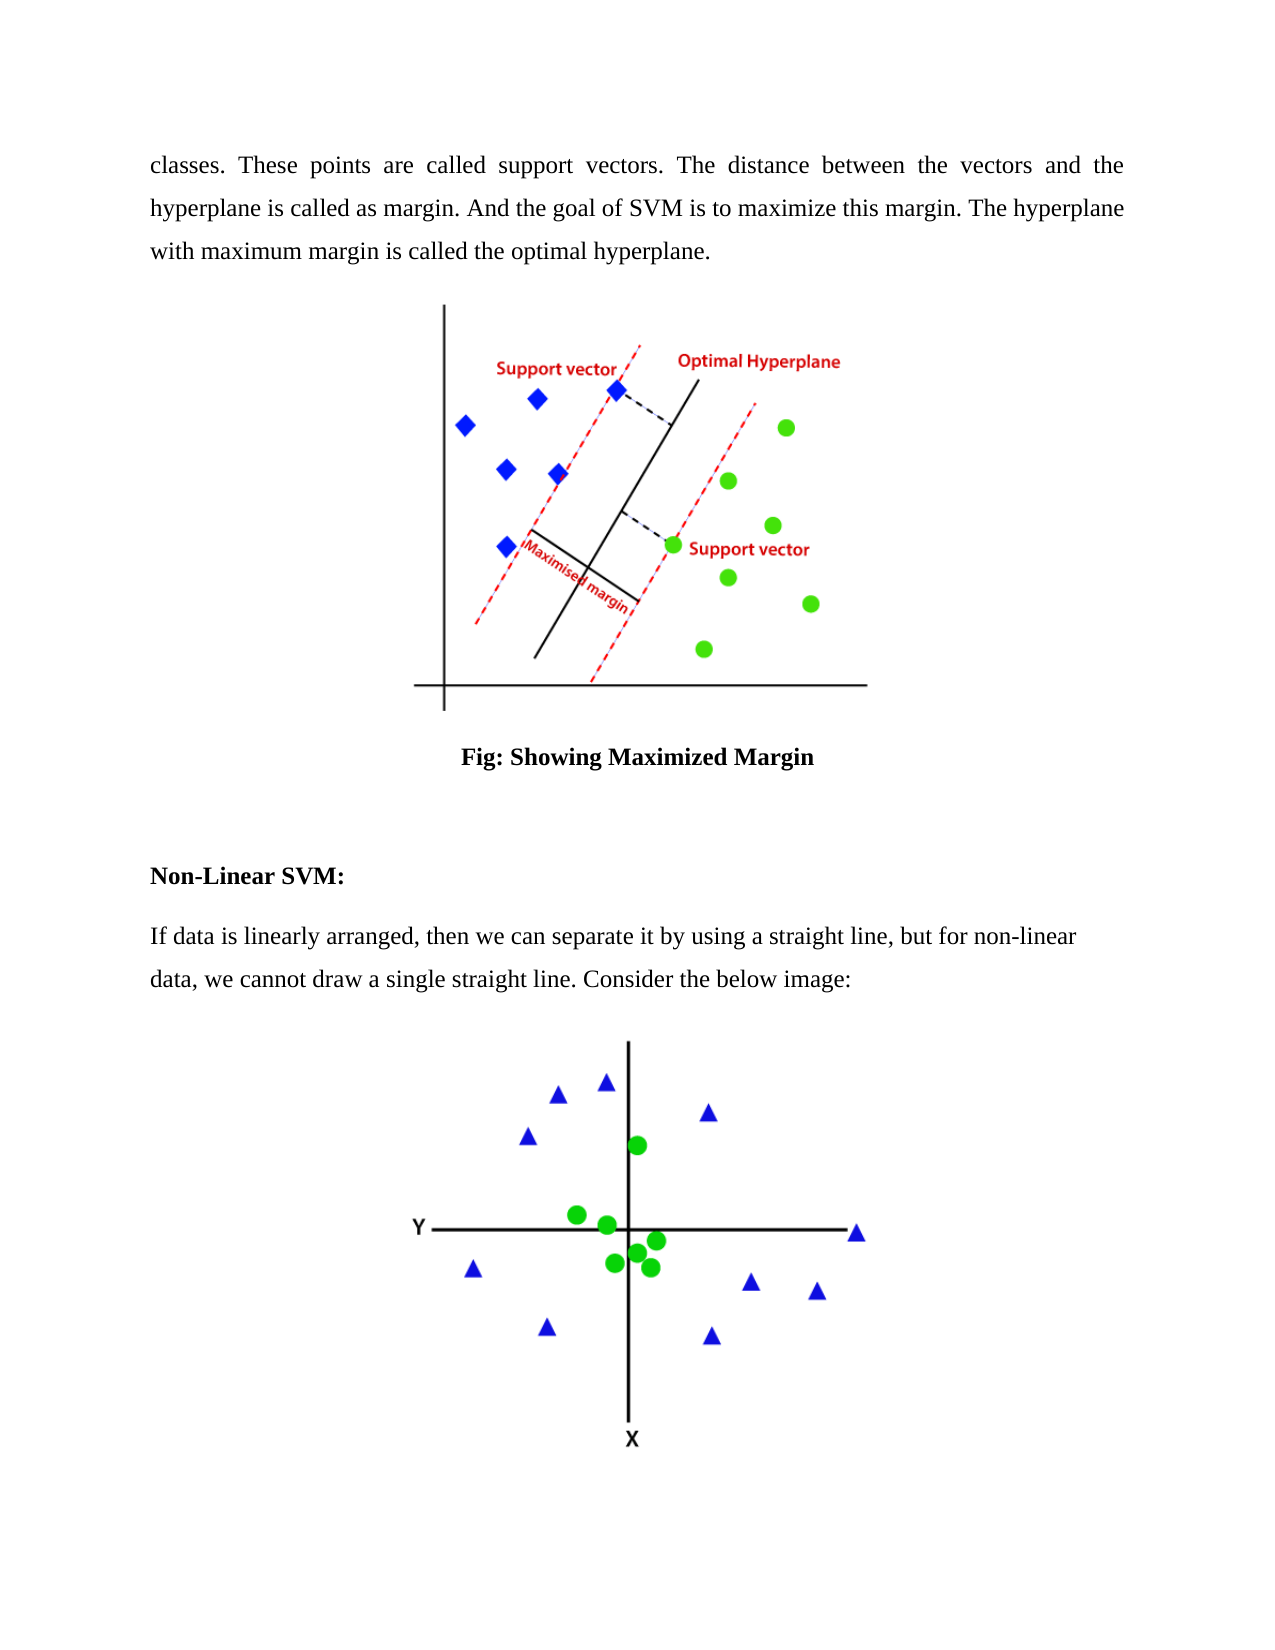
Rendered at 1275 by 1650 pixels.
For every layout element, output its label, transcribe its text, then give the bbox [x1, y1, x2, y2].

text Fig: Showing Maximized Margin [150, 742, 1125, 771]
text Non-Linear SVM: [150, 861, 1125, 890]
picture [401, 296, 874, 712]
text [150, 150, 1125, 265]
picture [402, 1024, 873, 1457]
text If data is linearly arranged, then we can separate it by using a straight line, but for non-linear data, we cannot draw a single straight line. Consider the below image: [150, 921, 1125, 993]
